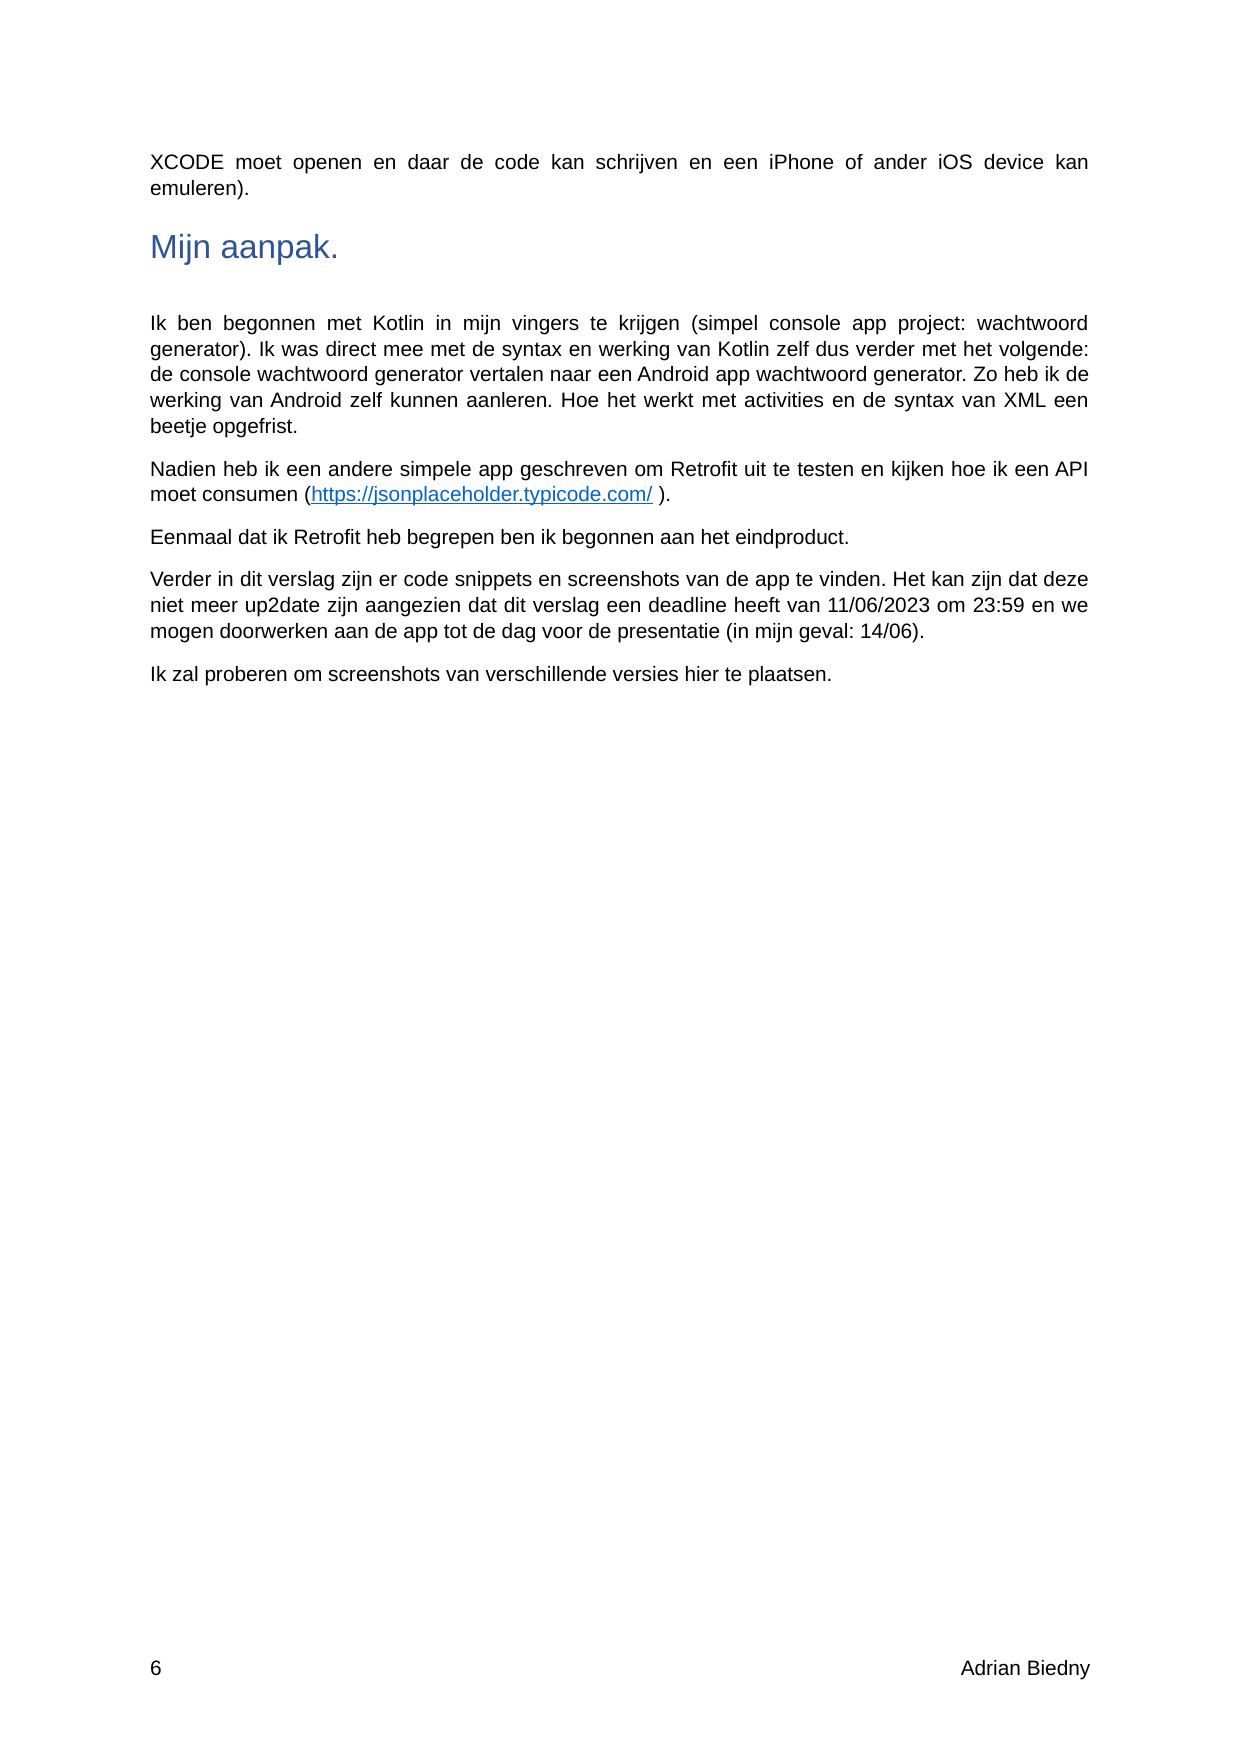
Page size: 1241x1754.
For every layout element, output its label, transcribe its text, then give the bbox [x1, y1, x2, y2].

text Ik zal proberen om screenshots van verschillende versies hier te plaatsen. [150, 661, 1090, 685]
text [150, 150, 1090, 200]
text Nadien heb ik een andere simpele app geschreven om Retrofit uit te testen en kijken hoe ik een API moet consumen (https://jsonplaceholder.typicode.com/ ). [150, 456, 1090, 506]
subtitle Mijn aanpak. [150, 227, 1090, 265]
text Ik ben begonnen met Kotlin in mijn vingers te krijgen (simpel console app project: wachtwoord generator). Ik was direct mee met de syntax en werking van Kotlin zelf dus verder met het volgende: de console wachtwoord generator vertalen naar een Android app wachtwoord generator. Zo heb ik de werking van Android zelf kunnen aanleren. Hoe het werkt met activities en de syntax van XML een beetje opgefrist. [150, 311, 1090, 438]
text Verder in dit verslag zijn er code snippets en screenshots van de app te vinden. Het kan zijn dat deze niet meer up2date zijn aangezien dat dit verslag een deadline heeft van 11/06/2023 om 23:59 en we mogen doorwerken aan de app tot de dag voor de presentatie (in mijn geval: 14/06). [150, 567, 1090, 643]
text Eenmaal dat ik Retrofit heb begrepen ben ik begonnen aan het eindproduct. [150, 525, 1090, 549]
